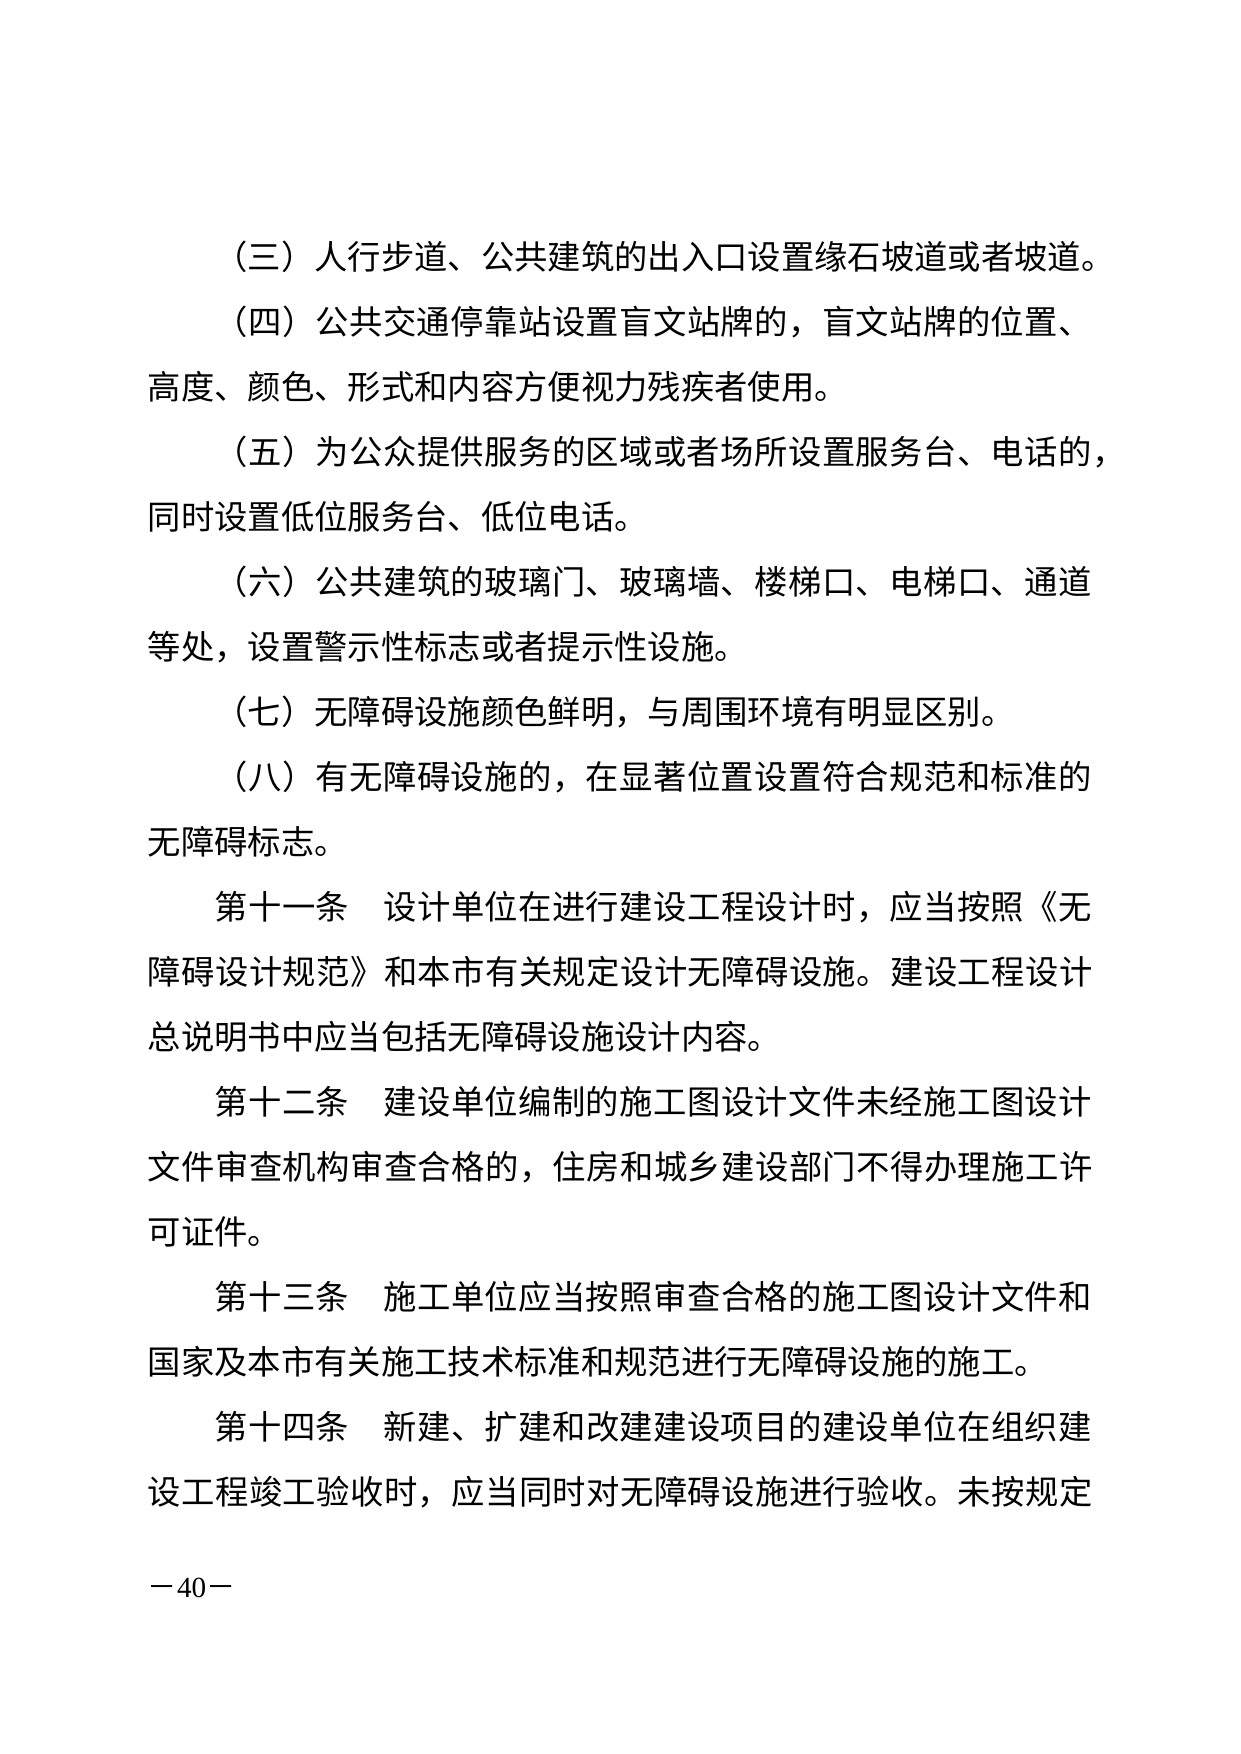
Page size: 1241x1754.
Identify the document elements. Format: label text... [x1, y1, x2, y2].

text （七）无障碍设施颜色鲜明，与周围环境有明显区别。 [148, 677, 1092, 742]
text 第十一条 设计单位在进行建设工程设计时，应当按照《无障碍设计规范》和本市有关规定设计无障碍设施。建设工程设计总说明书中应当包括无障碍设施设计内容。 [148, 872, 1092, 1067]
text （三）人行步道、公共建筑的出入口设置缘石坡道或者坡道。 [148, 222, 1092, 287]
text （五）为公众提供服务的区域或者场所设置服务台、电话的，同时设置低位服务台、低位电话。 [148, 417, 1092, 547]
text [148, 1392, 1092, 1522]
text （四）公共交通停靠站设置盲文站牌的，盲文站牌的位置、高度、颜色、形式和内容方便视力残疾者使用。 [148, 287, 1092, 417]
text 第十三条 施工单位应当按照审查合格的施工图设计文件和国家及本市有关施工技术标准和规范进行无障碍设施的施工。 [148, 1262, 1092, 1392]
text （六）公共建筑的玻璃门、玻璃墙、楼梯口、电梯口、通道等处，设置警示性标志或者提示性设施。 [148, 547, 1092, 677]
text （八）有无障碍设施的，在显著位置设置符合规范和标准的无障碍标志。 [148, 742, 1092, 872]
text 第十二条 建设单位编制的施工图设计文件未经施工图设计文件审查机构审查合格的，住房和城乡建设部门不得办理施工许可证件。 [148, 1067, 1092, 1262]
